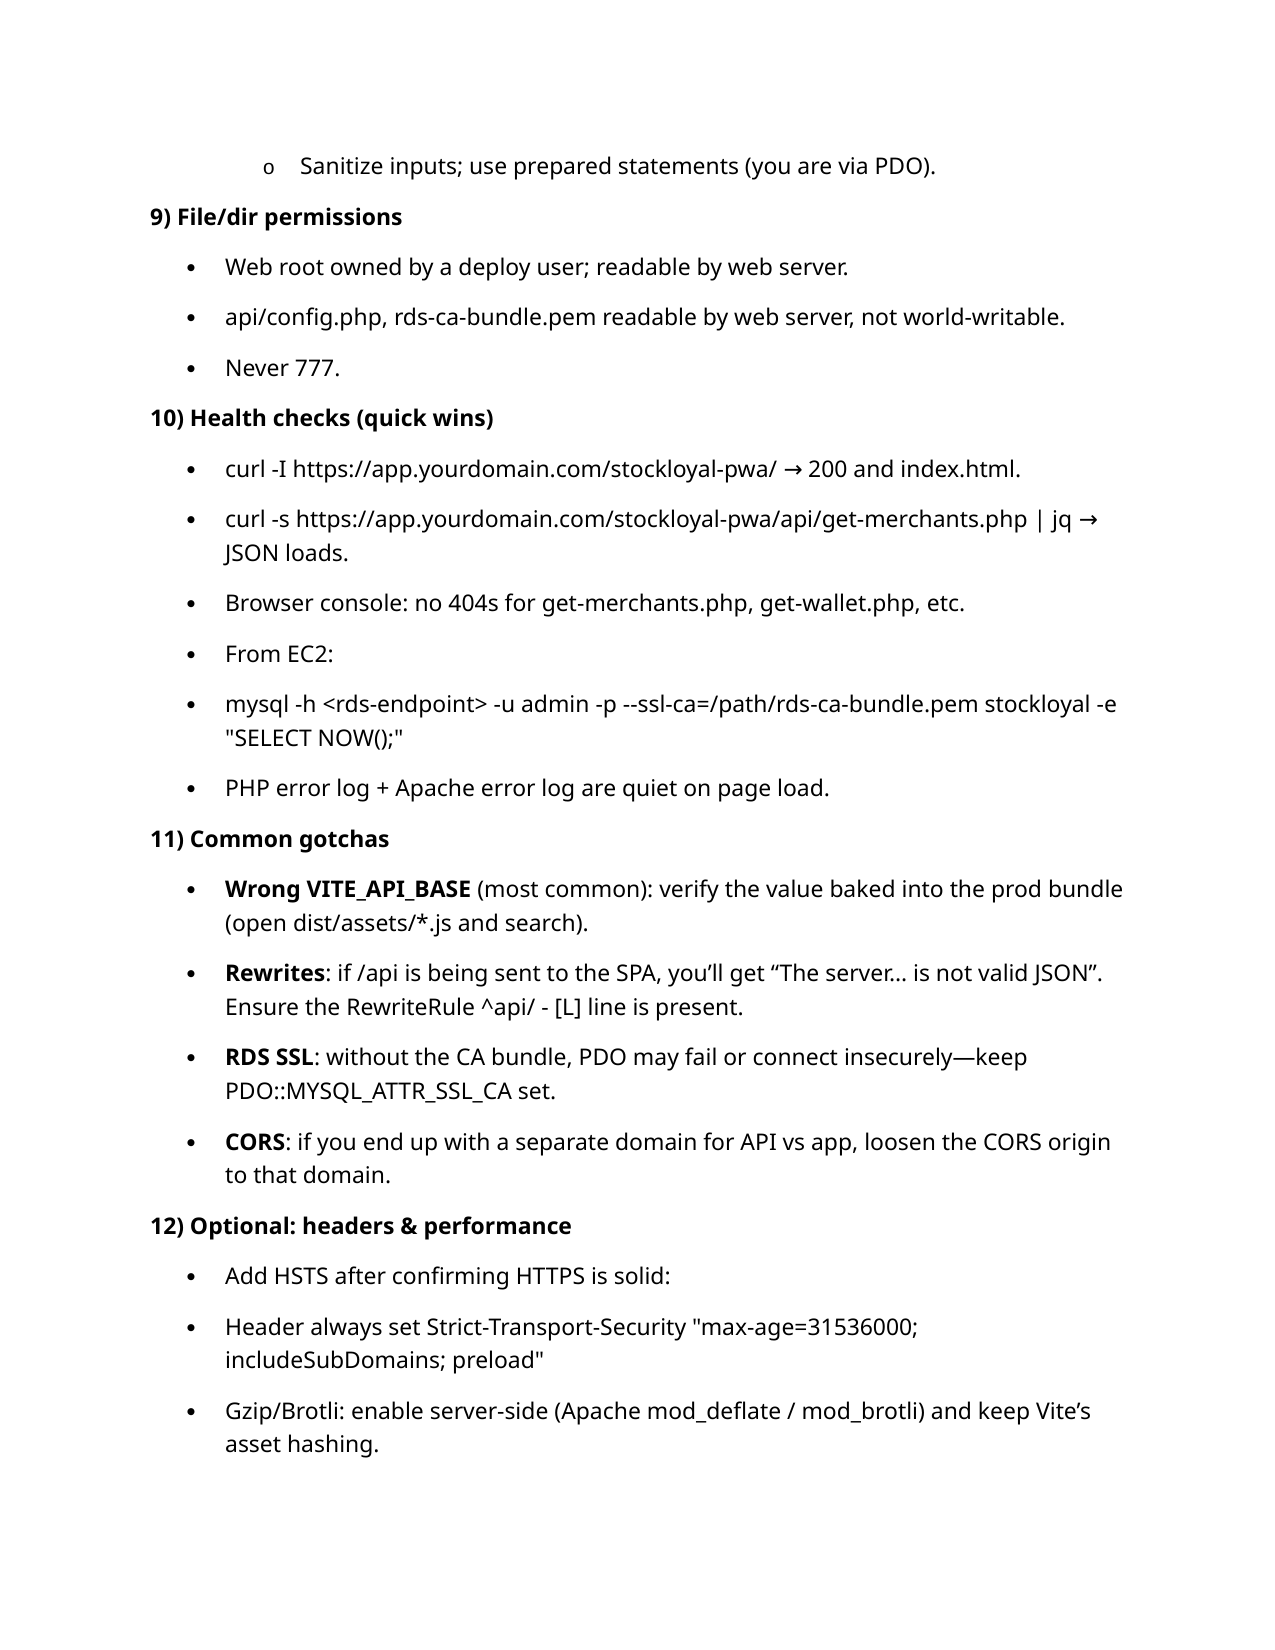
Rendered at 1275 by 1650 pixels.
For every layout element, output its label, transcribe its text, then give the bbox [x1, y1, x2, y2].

text 9) File/dir permissions [150, 200, 1125, 232]
list PHP error log + Apache error log are quiet on page load. [187, 772, 1125, 803]
list Never 777. [187, 352, 1125, 383]
list Rewrites: if /api is being sent to the SPA, you’ll get “The server… is not valid JSON”. Ensure the RewriteRule ^api/ - [L] line is present. [187, 957, 1125, 1022]
list Browser console: no 404s for get-merchants.php, get-wallet.php, etc. [187, 587, 1125, 618]
list Header always set Strict-Transport-Security "max-age=31536000; includeSubDomains; preload" [187, 1310, 1125, 1375]
list mysql -h <rds-endpoint> -u admin -p --ssl-ca=/path/rds-ca-bundle.pem stockloyal -e "SELECT NOW();" [187, 688, 1125, 753]
text 10) Health checks (quick wins) [150, 402, 1125, 433]
list CORS: if you end up with a separate domain for API vs app, loosen the CORS origin to that domain. [187, 1125, 1125, 1190]
list RDS SSL: without the CA bundle, PDO may fail or connect insecurely—keep PDO::MYSQL_ATTR_SSL_CA set. [187, 1041, 1125, 1106]
list api/config.php, rds-ca-bundle.pem readable by web server, not world-writable. [187, 301, 1125, 332]
list Gzip/Brotli: enable server-side (Apache mod_deflate / mod_brotli) and keep Vite’s asset hashing. [187, 1394, 1125, 1459]
list Add HSTS after confirming HTTPS is solid: [187, 1260, 1125, 1291]
text 11) Common gotchas [150, 822, 1125, 854]
list curl -I https://app.yourdomain.com/stockloyal-pwa/ → 200 and index.html. [187, 452, 1125, 484]
text 12) Optional: headers & performance [150, 1209, 1125, 1241]
list Sanitize inputs; use prepared statements (you are via PDO). [262, 150, 1125, 181]
list Wrong VITE_API_BASE (most common): verify the value baked into the prod bundle (open dist/assets/*.js and search). [187, 873, 1125, 938]
list Web root owned by a deploy user; readable by web server. [187, 251, 1125, 282]
list From EC2: [187, 637, 1125, 669]
list curl -s https://app.yourdomain.com/stockloyal-pwa/api/get-merchants.php | jq → JSON loads. [187, 503, 1125, 568]
